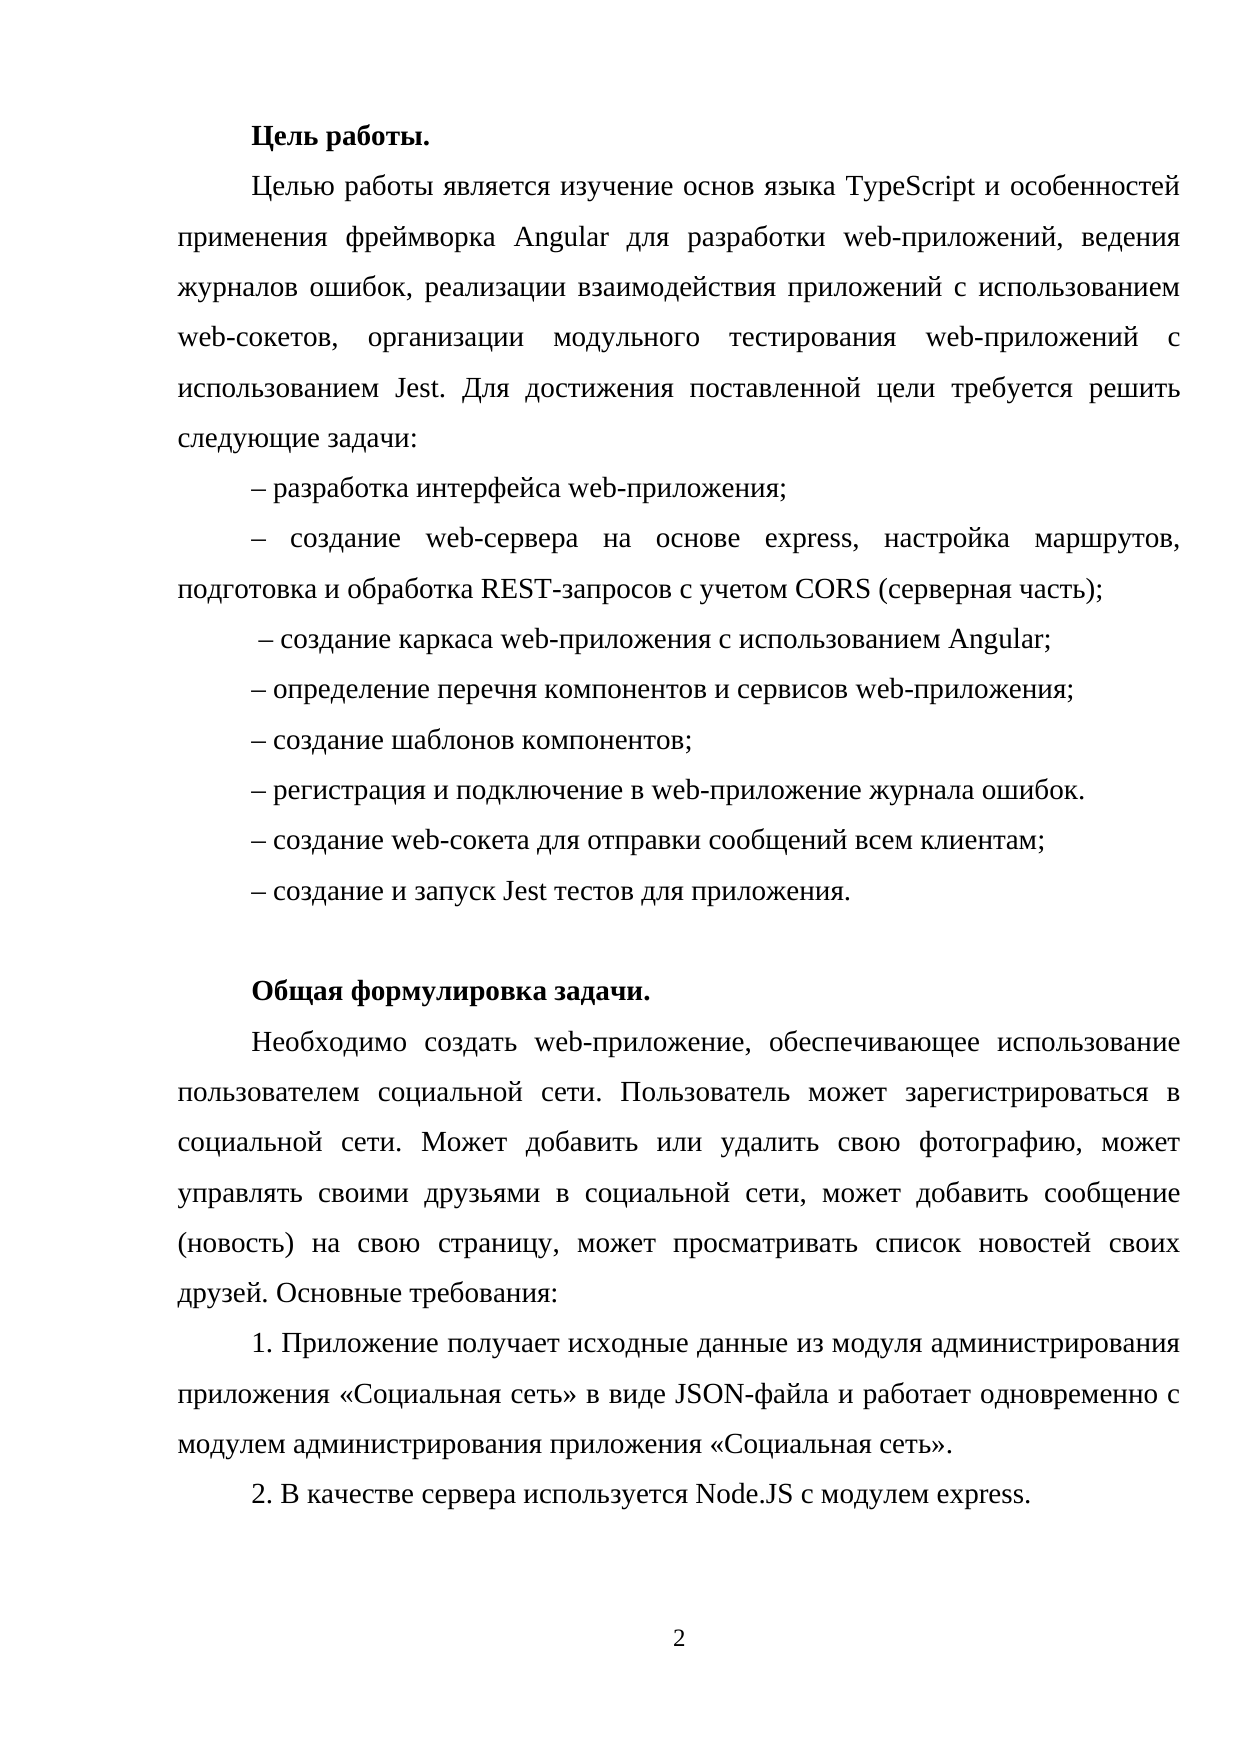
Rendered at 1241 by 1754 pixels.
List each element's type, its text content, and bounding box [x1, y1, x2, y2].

text – создание каркаса web-приложения с использованием Angular; [177, 621, 1181, 655]
text Общая формулировка задачи. [177, 973, 1181, 1007]
text 1. Приложение получает исходные данные из модуля администрирования приложения «Социальная сеть» в виде JSON-файла и работает одновременно с модулем администрирования приложения «Социальная сеть». [177, 1326, 1181, 1460]
text 2. В качестве сервера используется Node.JS с модулем express. [177, 1477, 1181, 1510]
text Целью работы является изучение основ языка TypeScript и особенностей применения фреймворка Angular для разработки web-приложений, ведения журналов ошибок, реализации взаимодействия приложений с использованием web-сокетов, организации модульного тестирования web-приложений с использованием Jest. Для достижения поставленной цели требуется решить следующие задачи: [177, 168, 1181, 453]
text – создание web-сервера на основе express, настройка маршрутов, подготовка и обработка REST-запросов с учетом CORS (серверная часть); [177, 521, 1181, 604]
text – разработка интерфейса web-приложения; [177, 470, 1181, 504]
text Необходимо создать web-приложение, обеспечивающее использование пользователем социальной сети. Пользователь может зарегистрироваться в социальной сети. Может добавить или удалить свою фотографию, может управлять своими друзьями в социальной сети, может добавить сообщение (новость) на свою страницу, может просматривать список новостей своих друзей. Основные требования: [177, 1024, 1181, 1309]
text Цель работы. [177, 118, 1181, 152]
text – регистрация и подключение в web-приложение журнала ошибок. [177, 772, 1181, 806]
text – создание и запуск Jest тестов для приложения. [177, 873, 1181, 906]
text – определение перечня компонентов и сервисов web-приложения; [177, 672, 1181, 705]
text – создание шаблонов компонентов; [177, 722, 1181, 755]
text – создание web-сокета для отправки сообщений всем клиентам; [177, 822, 1181, 856]
